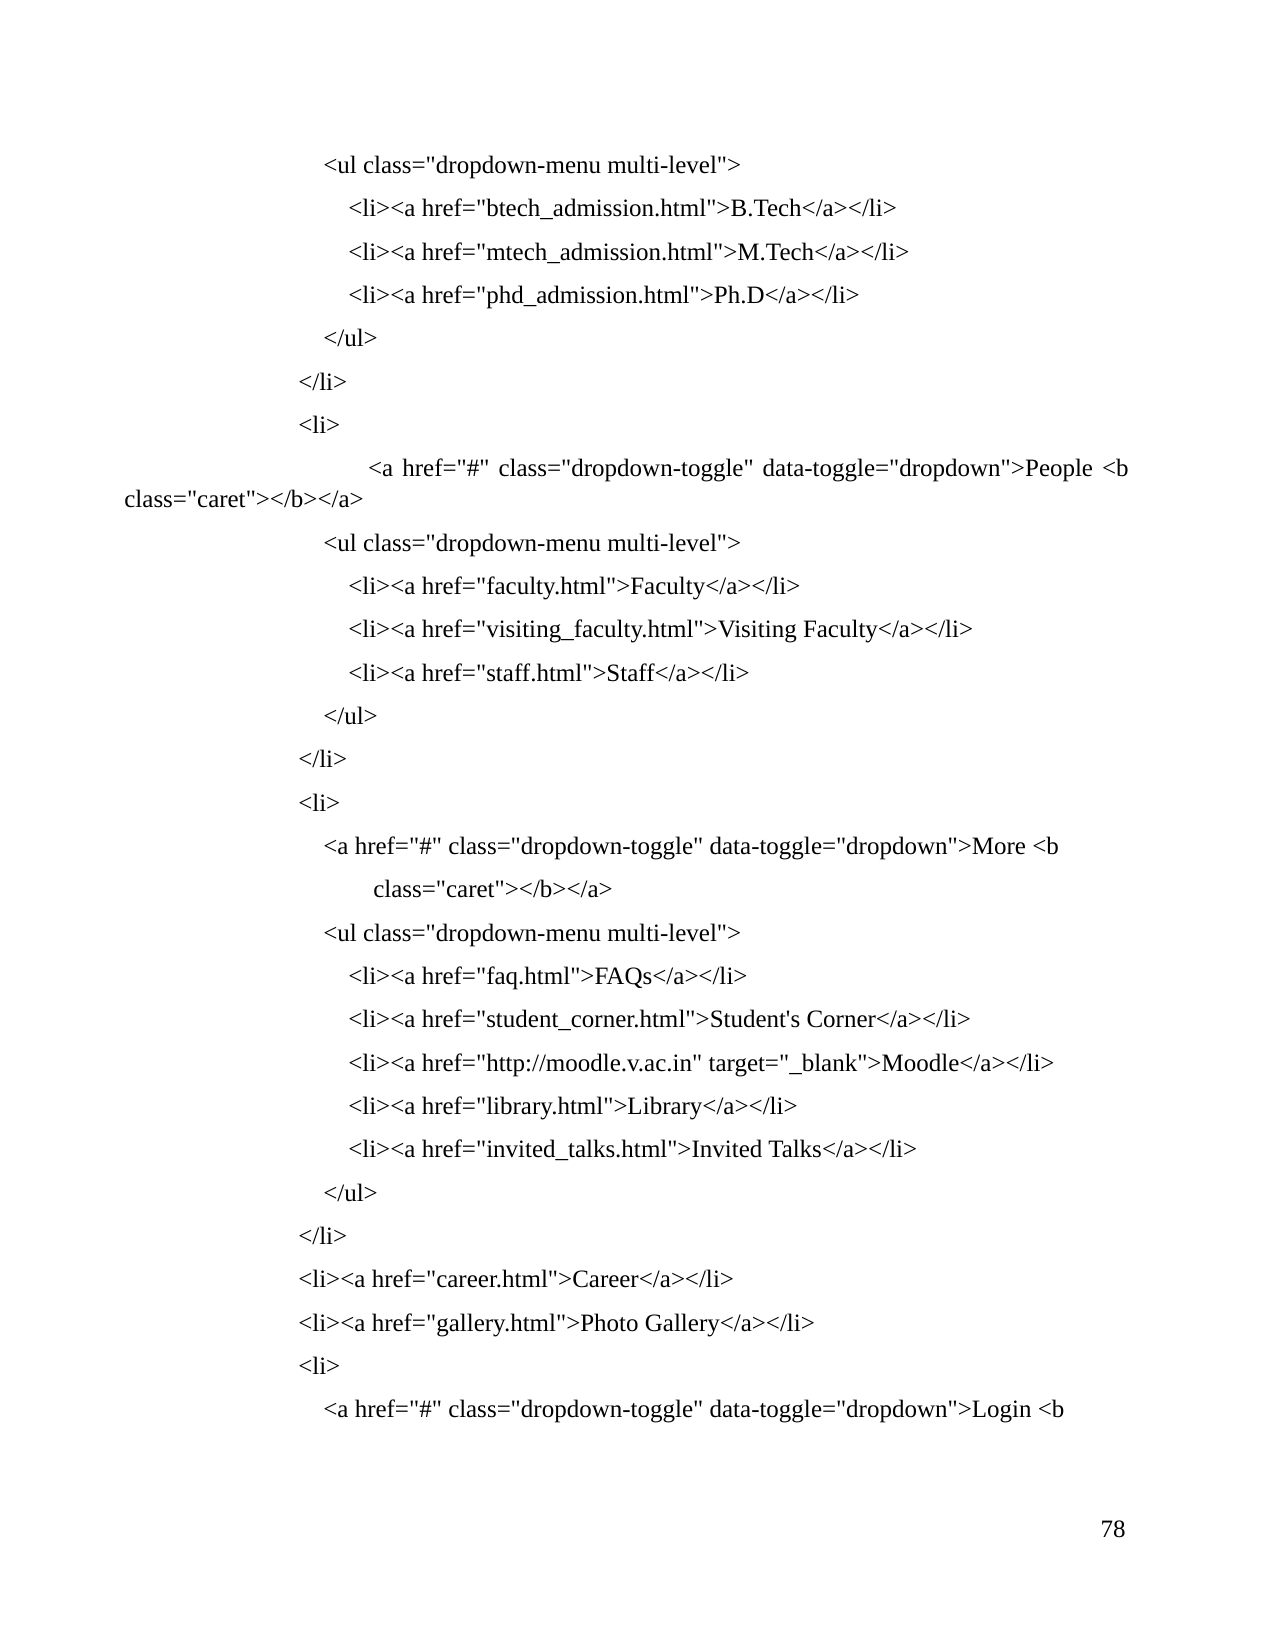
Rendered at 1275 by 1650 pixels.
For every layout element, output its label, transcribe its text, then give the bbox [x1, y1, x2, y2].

text <li><a href="phd_admission.html">Ph.D</a></li> [123, 280, 1131, 309]
text <li><a href="career.html">Career</a></li> [123, 1264, 1131, 1293]
text <li><a href="student_corner.html">Student's Corner</a></li> [123, 1004, 1131, 1033]
text <li><a href="gallery.html">Photo Gallery</a></li> [123, 1308, 1131, 1336]
text <li><a href="invited_talks.html">Invited Talks</a></li> [123, 1134, 1131, 1163]
text </ul> [123, 701, 1131, 730]
text <li><a href="library.html">Library</a></li> [123, 1091, 1131, 1120]
text <li> [123, 410, 1131, 439]
text <ul class="dropdown-menu multi-level"> [123, 918, 1131, 946]
text </li> [123, 1221, 1131, 1250]
text <li><a href="mtech_admission.html">M.Tech</a></li> [123, 237, 1131, 265]
text </ul> [123, 1178, 1131, 1206]
text <li><a href="faculty.html">Faculty</a></li> [123, 571, 1131, 600]
text <li><a href="btech_admission.html">B.Tech</a></li> [123, 193, 1131, 222]
text <a href="#" class="dropdown-toggle" data-toggle="dropdown">People <b class="caret"></b></a> [123, 453, 1131, 513]
text <li> [123, 1351, 1131, 1380]
text <li><a href="http://moodle.v.ac.in" target="_blank">Moodle</a></li> [123, 1048, 1131, 1076]
text </ul> [123, 323, 1131, 352]
text </li> [123, 744, 1131, 773]
text </li> [123, 367, 1131, 395]
text <li><a href="faq.html">FAQs</a></li> [123, 961, 1131, 990]
text <a href="#" class="dropdown-toggle" data-toggle="dropdown">Login <b [123, 1394, 1131, 1423]
text <li><a href="staff.html">Staff</a></li> [123, 658, 1131, 686]
text class="caret"></b></a> [123, 874, 1131, 903]
text <li><a href="visiting_faculty.html">Visiting Faculty</a></li> [123, 614, 1131, 643]
text <ul class="dropdown-menu multi-level"> [123, 528, 1131, 556]
text <li> [123, 788, 1131, 816]
text <ul class="dropdown-menu multi-level"> [123, 150, 1131, 179]
text <a href="#" class="dropdown-toggle" data-toggle="dropdown">More <b [123, 831, 1131, 860]
